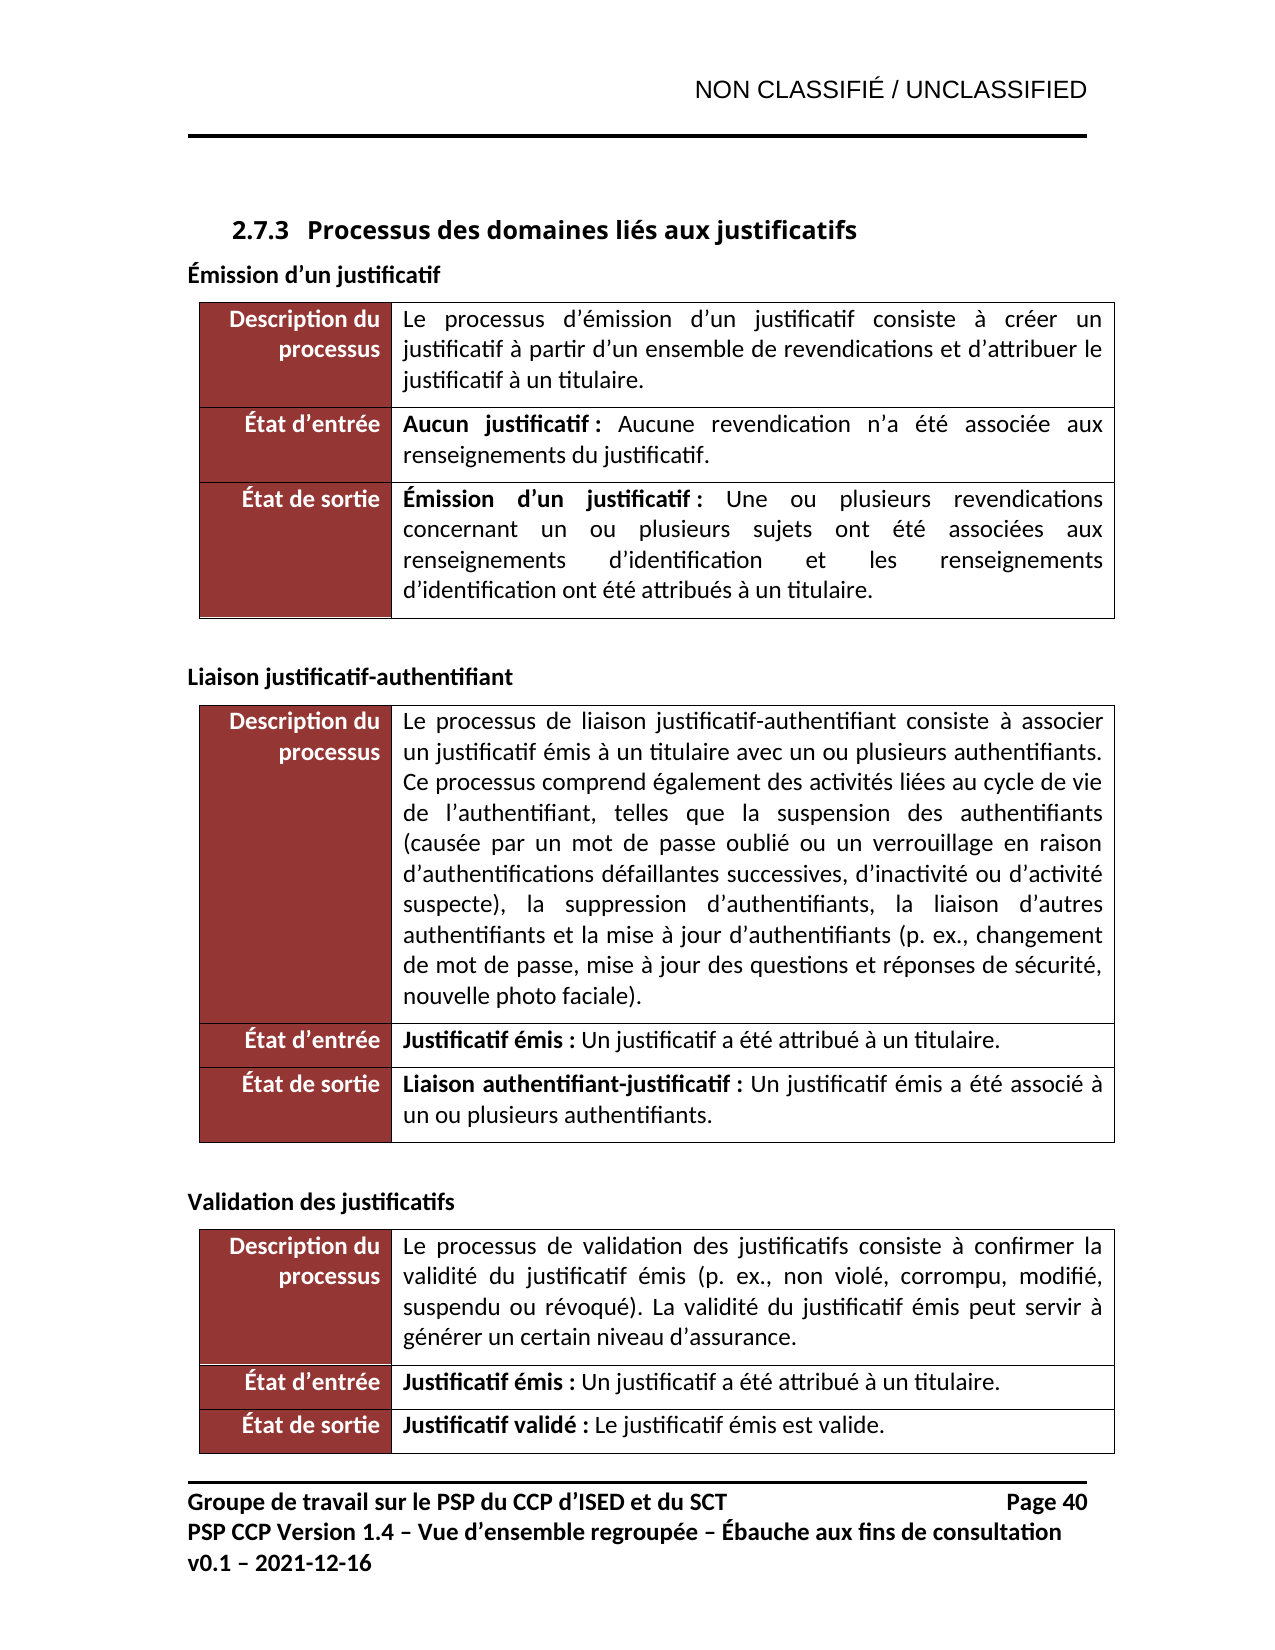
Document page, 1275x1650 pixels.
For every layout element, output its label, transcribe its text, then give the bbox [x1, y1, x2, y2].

table_cell Justificatif émis : Un justificatif a été attribué à un titulaire. [392, 1366, 1114, 1409]
table_cell État d’entrée [200, 1366, 391, 1409]
table_cell État de sortie [200, 1410, 391, 1453]
table_cell État d’entrée [200, 1024, 391, 1067]
table_cell Liaison authentifiant-justificatif : Un justificatif émis a été associé à un ou plusieurs authentifiants. [392, 1068, 1114, 1142]
table_cell Émission d’un justificatif : Une ou plusieurs revendications concernant un ou plusieurs sujets ont été associées aux renseignements d’identification et les renseignements d’identification ont été attribués à un titulaire. [392, 483, 1114, 617]
table_header Description du processus [200, 303, 391, 407]
table_cell Justificatif émis : Un justificatif a été attribué à un titulaire. [392, 1024, 1114, 1067]
table_header Le processus de liaison justificatif-authentifiant consiste à associer un justificatif émis à un titulaire avec un ou plusieurs authentifiants. Ce processus comprend également des activités liées au cycle de vie de l’authentifiant, telles que la suspension des authentifiants (causée par un mot de passe oublié ou un verrouillage en raison d’authentifications défaillantes successives, d’inactivité ou d’activité suspecte), la suppression d’authentifiants, la liaison d’autres authentifiants et la mise à jour d’authentifiants (p. ex., changement de mot de passe, mise à jour des questions et réponses de sécurité, nouvelle photo faciale). [392, 706, 1114, 1023]
table_cell Aucun justificatif : Aucune revendication n’a été associée aux renseignements du justificatif. [392, 408, 1114, 482]
text Validation des justificatifs [187, 1186, 1087, 1216]
text Émission d’un justificatif [187, 259, 1087, 289]
table_cell État de sortie [200, 1068, 391, 1142]
table_cell État de sortie [200, 483, 391, 617]
table_header Le processus d’émission d’un justificatif consiste à créer un justificatif à partir d’un ensemble de revendications et d’attribuer le justificatif à un titulaire. [392, 303, 1114, 407]
table_header Description du processus [200, 706, 391, 1023]
table_cell État d’entrée [200, 408, 391, 482]
table_header Le processus de validation des justificatifs consiste à confirmer la validité du justificatif émis (p. ex., non violé, corrompu, modifié, suspendu ou révoqué). La validité du justificatif émis peut servir à générer un certain niveau d’assurance. [392, 1230, 1114, 1364]
text Liaison justificatif-authentifiant [187, 661, 1087, 692]
table_cell Justificatif validé : Le justificatif émis est valide. [392, 1410, 1114, 1453]
subtitle Processus des domaines liés aux justificatifs [232, 212, 1087, 247]
table_header Description du processus [200, 1230, 391, 1364]
